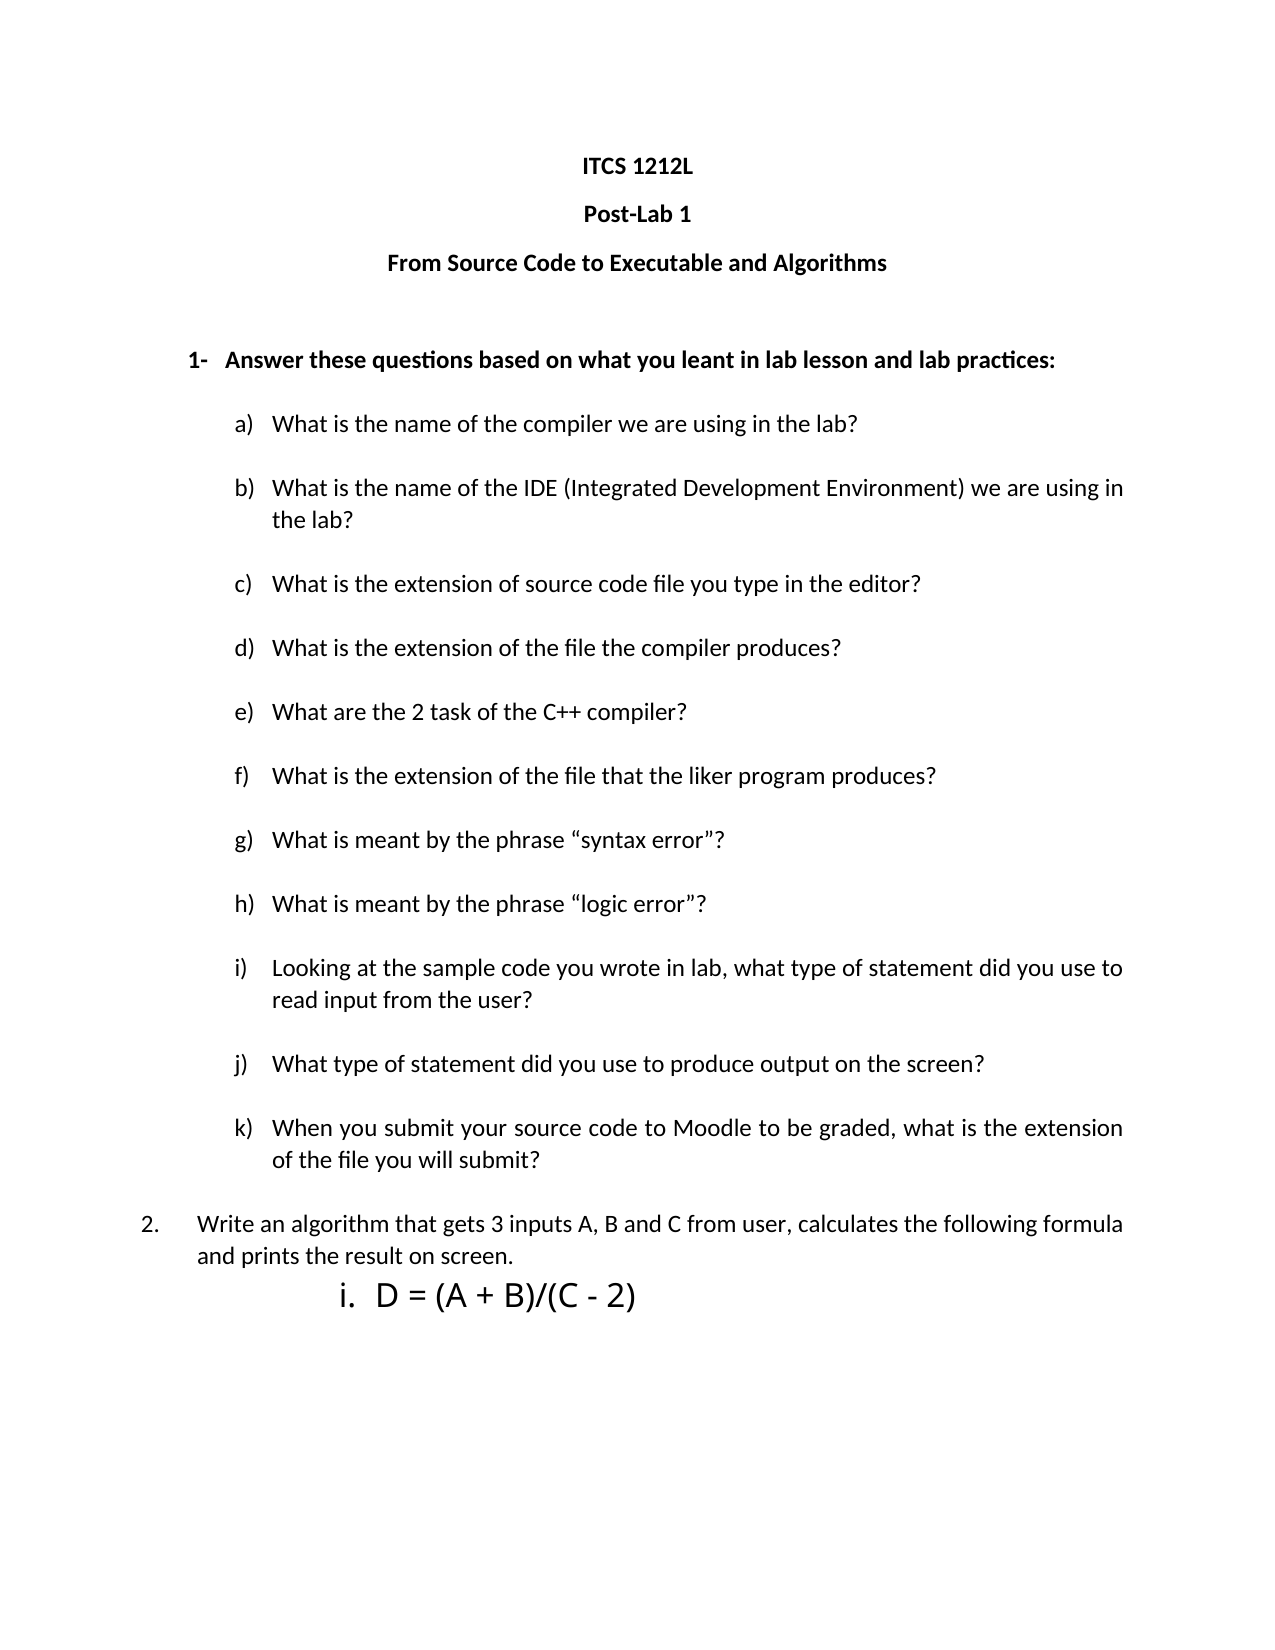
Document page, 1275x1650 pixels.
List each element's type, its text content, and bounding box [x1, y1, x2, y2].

list What type of statement did you use to produce output on the screen? [234, 1048, 1125, 1079]
list Write an algorithm that gets 3 inputs A, B and C from user, calculates the following formula and prints the result on screen. [141, 1208, 1125, 1271]
list What is the name of the IDE (Integrated Development Environment) we are using in the lab? [234, 472, 1125, 535]
list What is meant by the phrase “logic error”? [234, 888, 1125, 919]
list What is the name of the compiler we are using in the lab? [234, 408, 1125, 439]
list What are the 2 task of the C++ compiler? [234, 696, 1125, 727]
text Post-Lab 1 [150, 199, 1125, 229]
list What is the extension of source code file you type in the editor? [234, 568, 1125, 599]
list Looking at the sample code you wrote in lab, what type of statement did you use to read input from the user? [234, 952, 1125, 1015]
text ITCS 1212L [150, 150, 1125, 181]
list What is the extension of the file the compiler produces? [234, 632, 1125, 663]
list D = (A + B)/(C - 2) [356, 1272, 1125, 1317]
list What is meant by the phrase “syntax error”? [234, 824, 1125, 855]
list Answer these questions based on what you leant in lab lesson and lab practices: [187, 344, 1125, 375]
list What is the extension of the file that the liker program produces? [234, 760, 1125, 791]
list When you submit your source code to Moodle to be graded, what is the extension of the file you will submit? [234, 1112, 1125, 1174]
text From Source Code to Executable and Algorithms [150, 247, 1125, 278]
